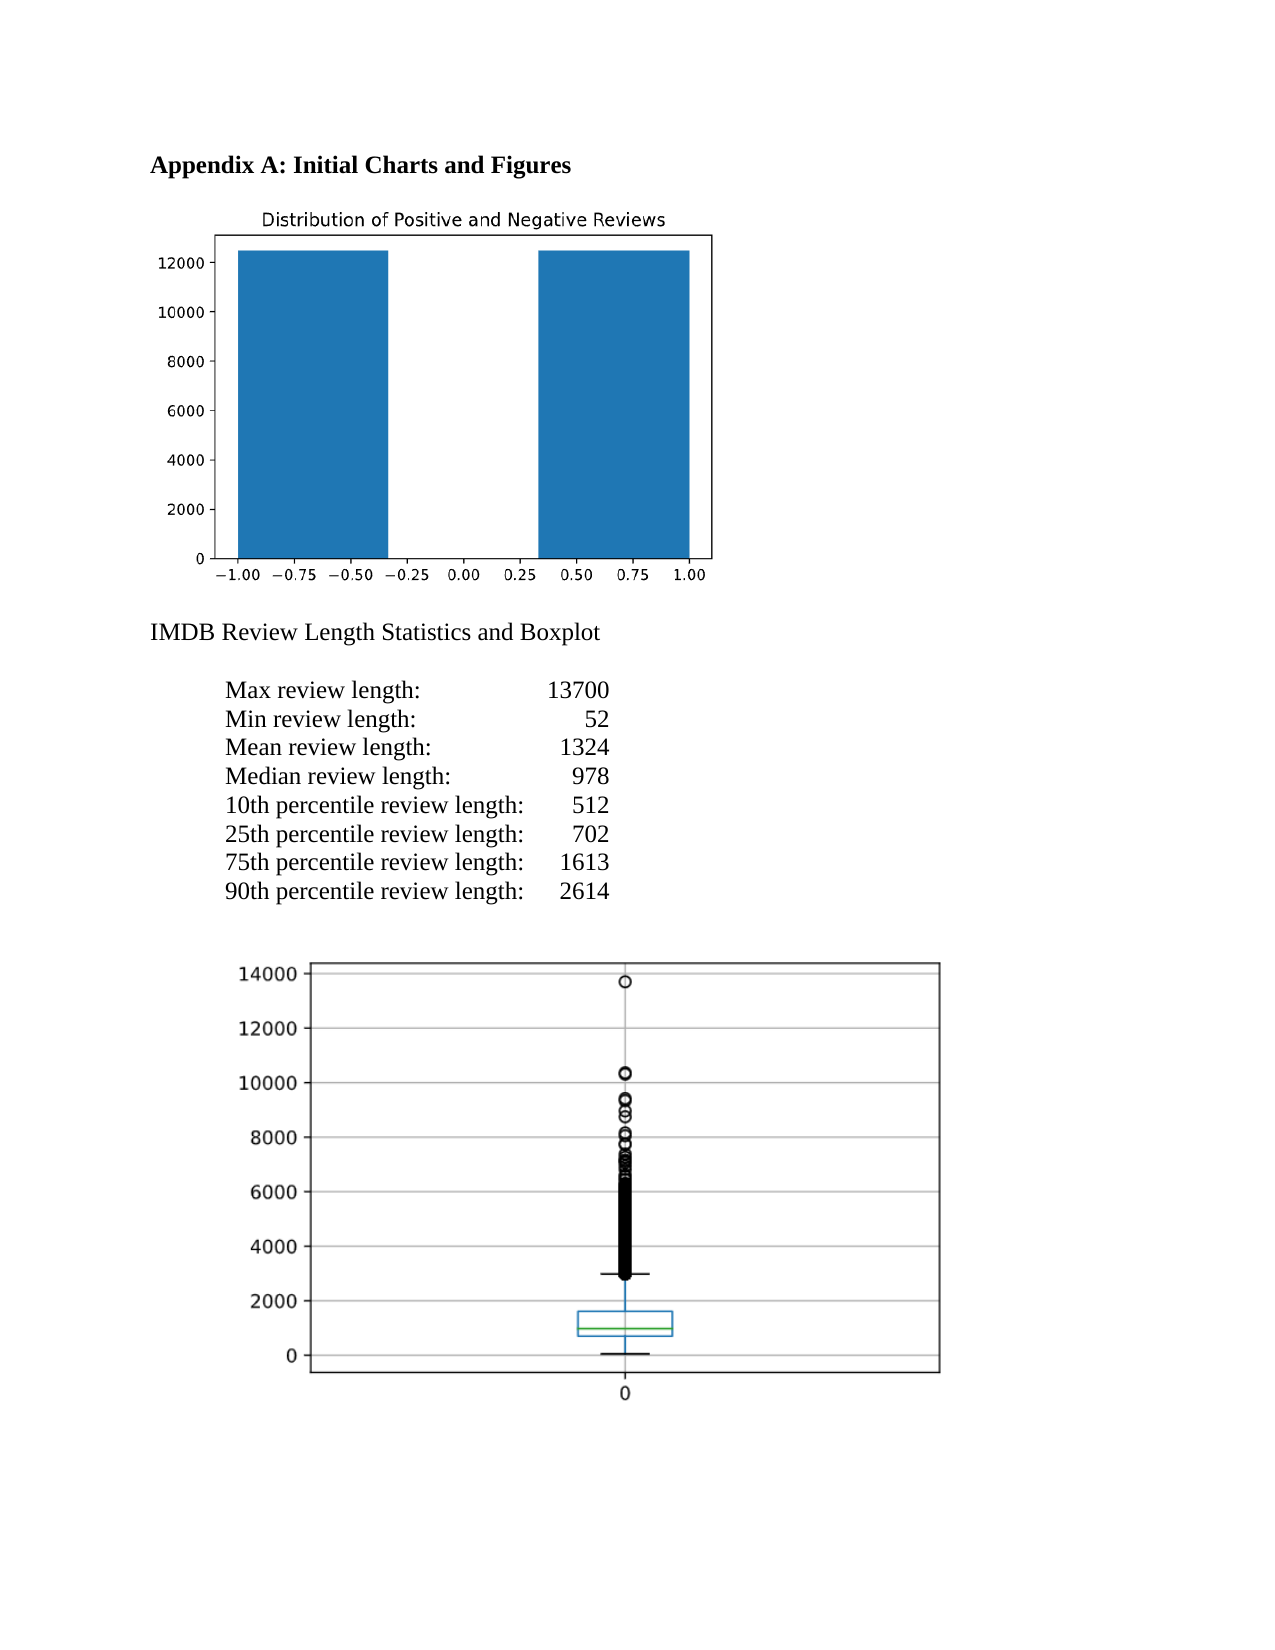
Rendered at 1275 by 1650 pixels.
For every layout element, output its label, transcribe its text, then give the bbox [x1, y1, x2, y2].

text Median review length: 978 [150, 761, 1125, 790]
text Min review length: 52 [150, 704, 1125, 732]
text Appendix A: Initial Charts and Figures [150, 150, 1125, 179]
text 75th percentile review length: 1613 [150, 847, 1125, 876]
text 25th percentile review length: 702 [150, 819, 1125, 847]
text Mean review length: 1324 [150, 732, 1125, 761]
picture [225, 933, 980, 1424]
text 10th percentile review length: 512 [150, 790, 1125, 819]
text 90th percentile review length: 2614 [150, 876, 1125, 905]
text IMDB Review Length Statistics and Boxplot [150, 617, 1125, 646]
picture [150, 203, 732, 593]
text Max review length: 13700 [150, 675, 1125, 704]
